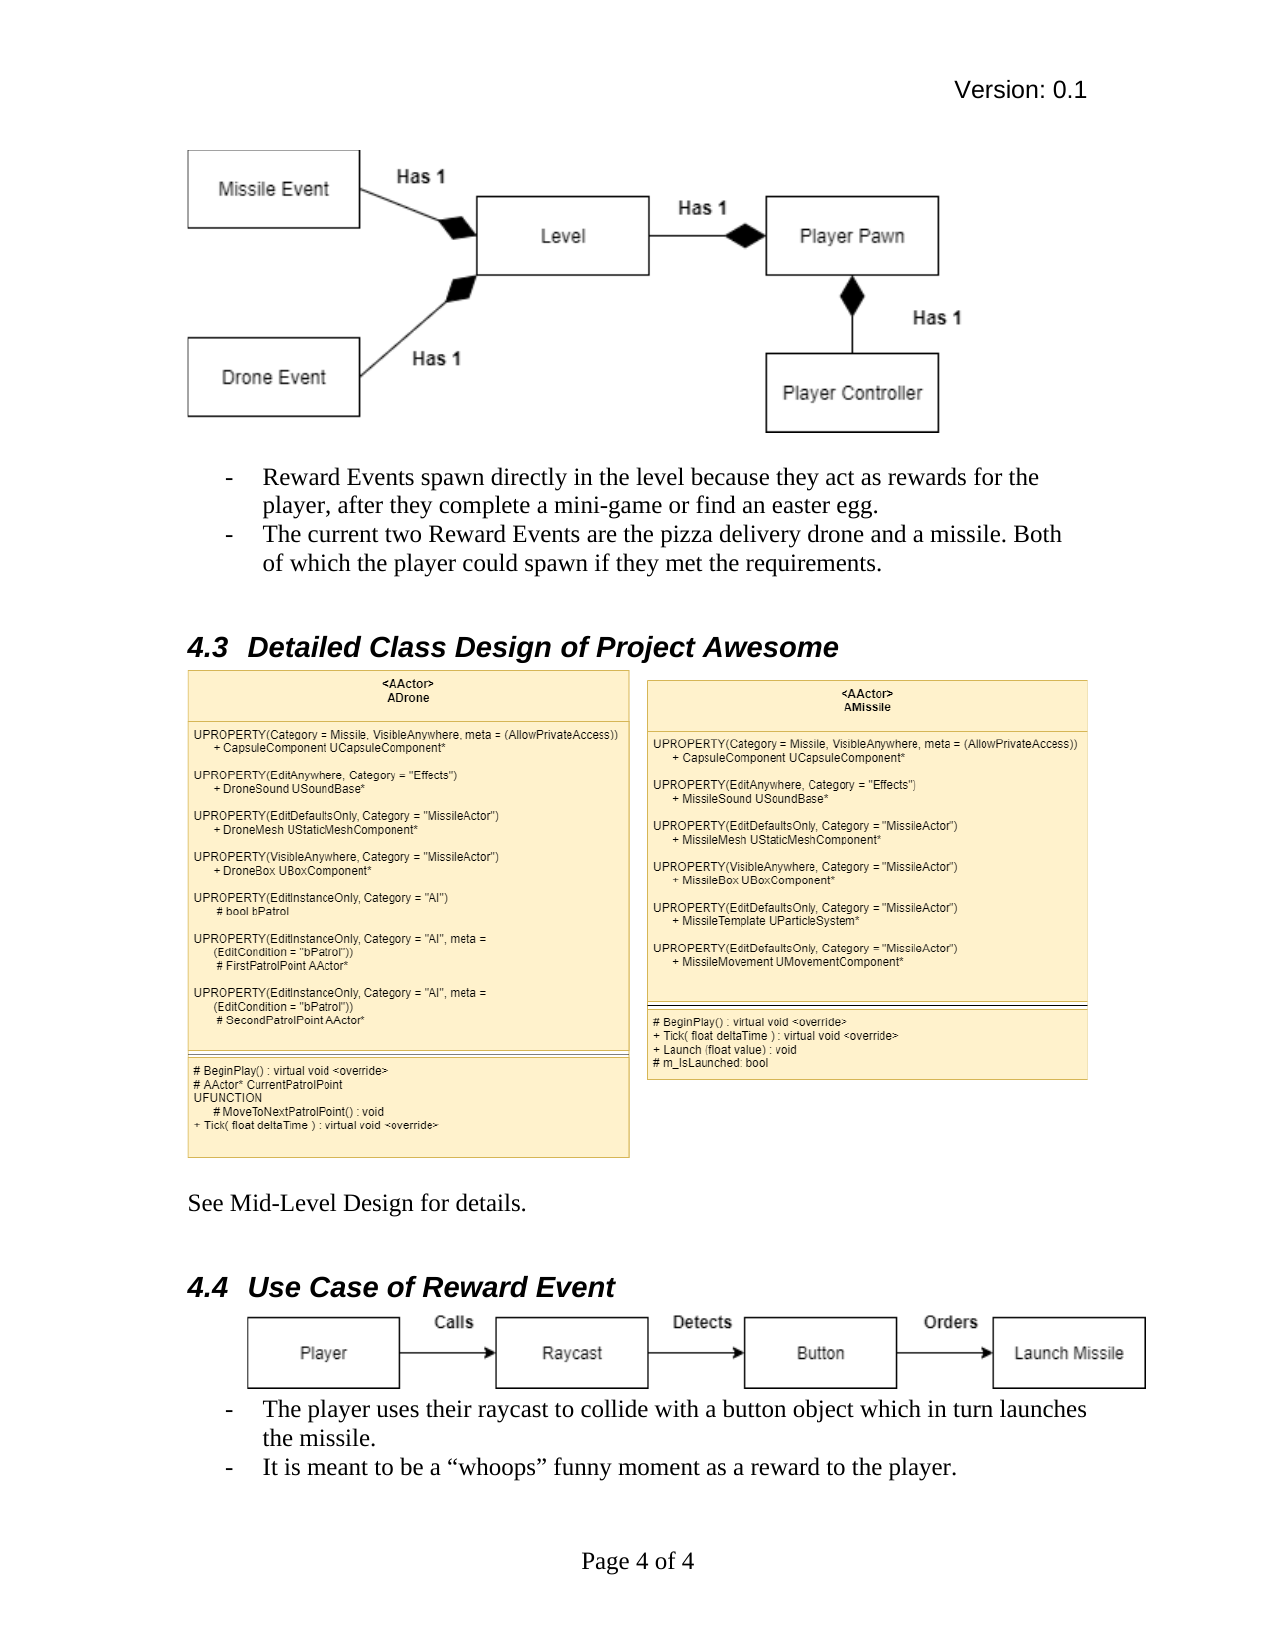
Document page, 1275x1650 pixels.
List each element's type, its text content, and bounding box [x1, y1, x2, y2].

picture [247, 1303, 1146, 1389]
picture [187, 670, 1088, 1160]
subtitle Detailed Class Design of Project Awesome [187, 630, 1087, 664]
list The current two Reward Events are the pizza delivery drone and a missile. Both of which the player could spawn if they met the requirements. [225, 519, 1087, 577]
list It is meant to be a “whoops” funny moment as a reward to the player. [225, 1452, 1087, 1481]
text See Mid-Level Design for details. [187, 1188, 1087, 1217]
list Reward Events spawn directly in the level because they act as rewards for the player, after they complete a mini-game or find an easter egg. [225, 462, 1087, 519]
list The player uses their raycast to collide with a button object which in turn launches the missile. [225, 1394, 1087, 1452]
picture [187, 150, 1002, 433]
